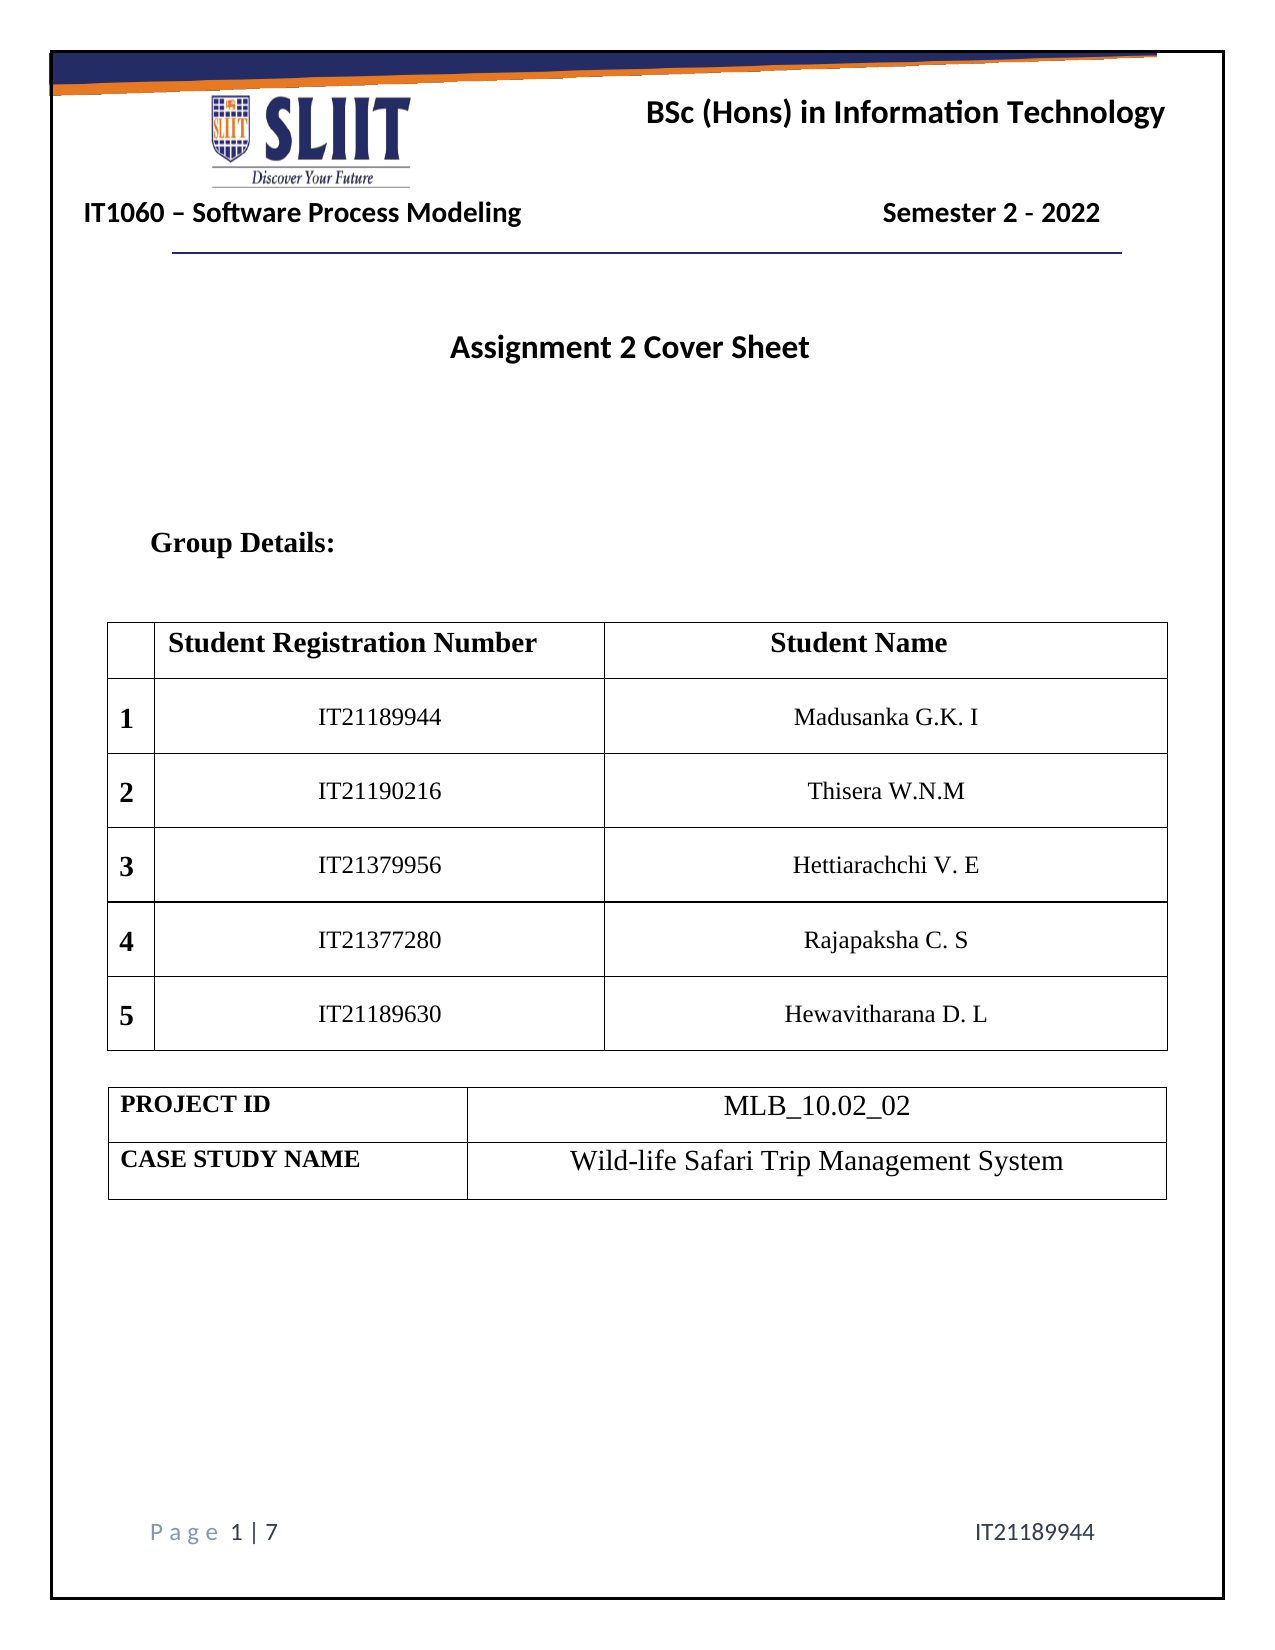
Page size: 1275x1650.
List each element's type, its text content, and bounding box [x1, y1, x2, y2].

table_cell 4 [108, 903, 154, 976]
table_cell Hettiarachchi V. E [605, 828, 1167, 901]
table_cell 5 [108, 977, 154, 1050]
table_header [108, 623, 154, 678]
table_header Student Name [605, 623, 1167, 678]
table_cell Madusanka G.K. I [605, 679, 1167, 753]
table_cell IT21377280 [155, 903, 604, 976]
table_header MLB_10.02_02 [468, 1088, 1166, 1142]
text Group Details: [150, 526, 1125, 559]
table_cell IT21189630 [155, 977, 604, 1050]
text Assignment 2 Cover Sheet [375, 330, 1125, 366]
table_cell IT21190216 [155, 754, 604, 827]
table_cell 2 [108, 754, 154, 827]
table_cell Thisera W.N.M [605, 754, 1167, 827]
table_cell IT21189944 [155, 679, 604, 753]
table_cell CASE STUDY NAME [109, 1143, 467, 1199]
table_cell Wild-life Safari Trip Management System [468, 1143, 1166, 1199]
table_cell 3 [108, 828, 154, 901]
table_header PROJECT ID [109, 1088, 467, 1142]
table_cell Rajapaksha C. S [605, 903, 1167, 976]
table_cell Hewavitharana D. L [605, 977, 1167, 1050]
table_cell 1 [108, 679, 154, 753]
picture [53, 53, 1157, 188]
table_cell IT21379956 [155, 828, 604, 901]
table_header Student Registration Number [155, 623, 604, 678]
